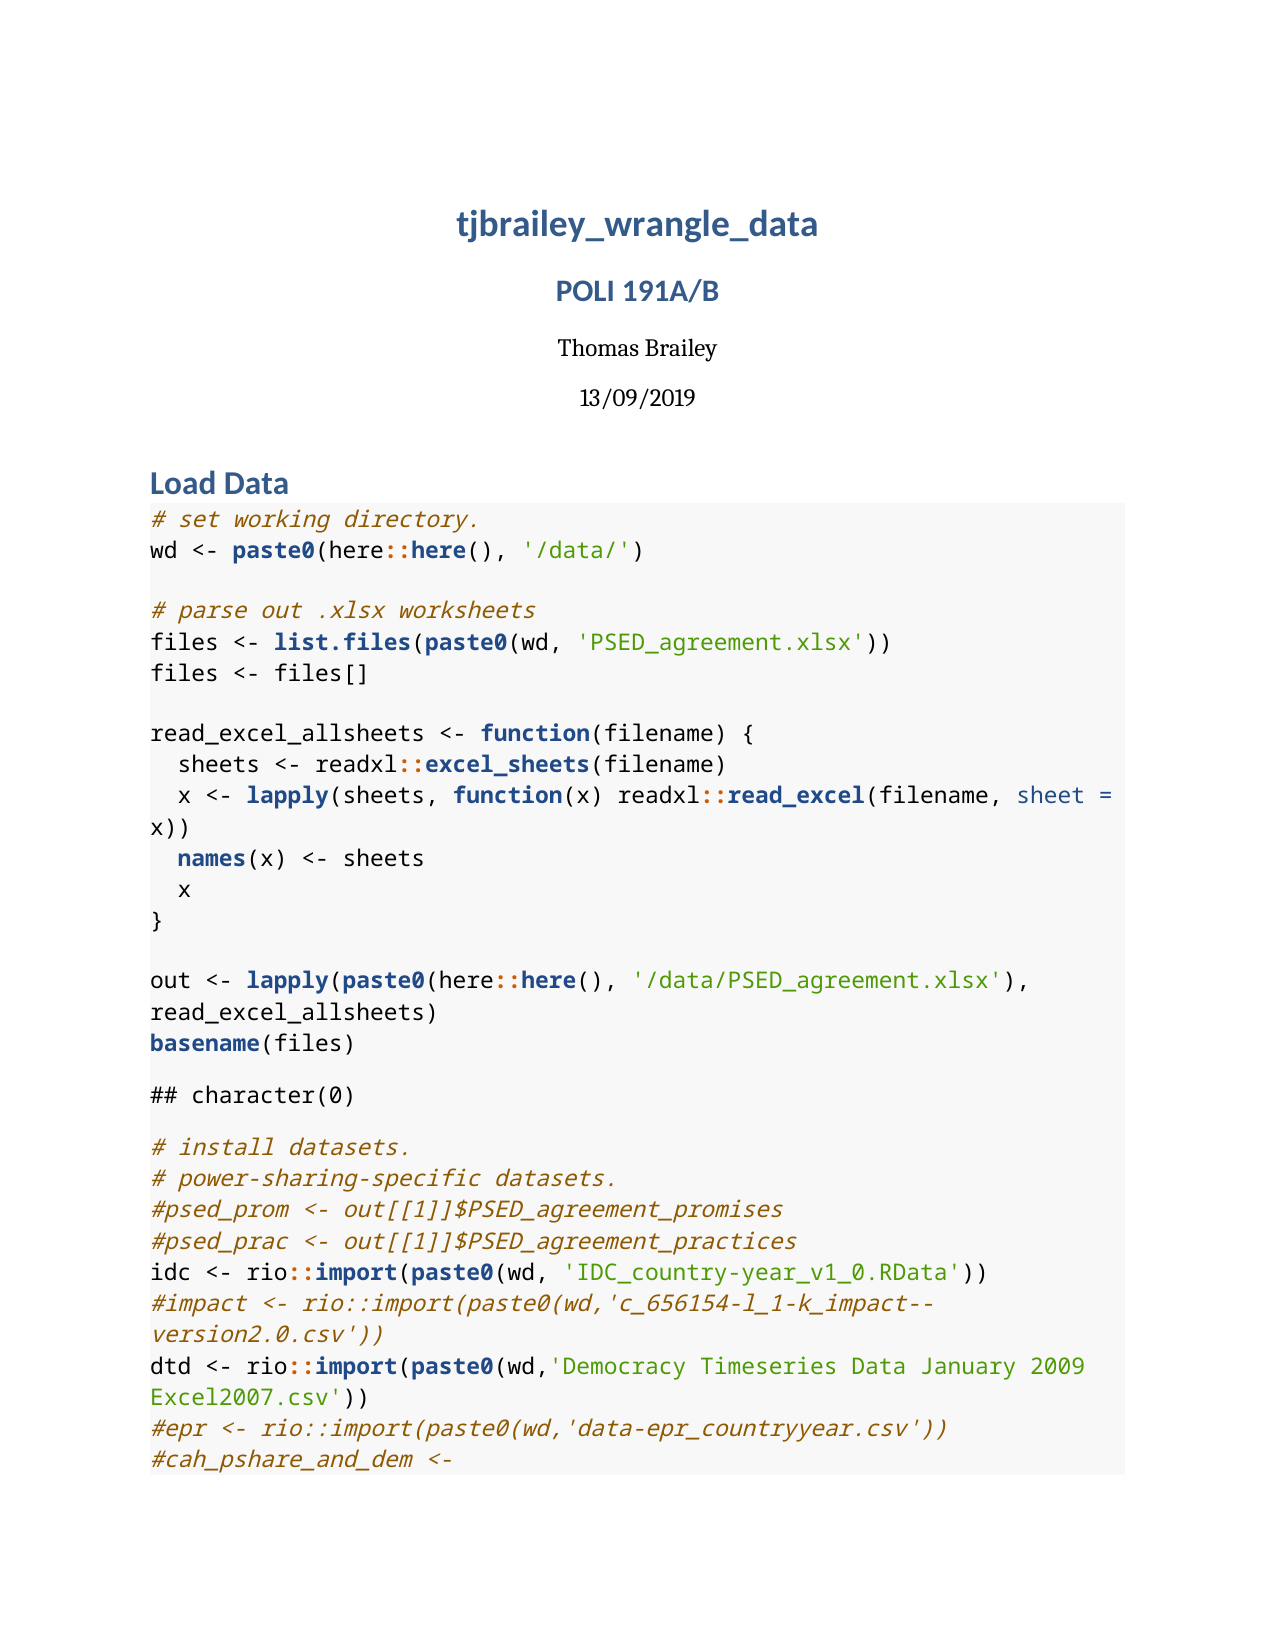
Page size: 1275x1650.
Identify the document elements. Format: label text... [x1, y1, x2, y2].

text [150, 1131, 1125, 1475]
title tjbrailey_wrangle_data [150, 200, 1125, 246]
subtitle Load Data [150, 462, 1125, 503]
text 13/09/2019 [150, 383, 1125, 412]
text ## character(0) [150, 1079, 1125, 1110]
text # set working directory. wd <- paste0(here::here(), '/data/') # parse out .xlsx worksheets files <- list.files(paste0(wd, 'PSED_agreement.xlsx')) files <- files[] read_excel_allsheets <- function(filename) { sheets <- readxl::excel_sheets(filename) x <- lapply(sheets, function(x) readxl::read_excel(filename, sheet = x)) names(x) <- sheets x } out <- lapply(paste0(here::here(), '/data/PSED_agreement.xlsx'), read_excel_allsheets) basename(files) [150, 503, 1125, 1058]
subtitle POLI 191A/B [150, 271, 1125, 309]
text Thomas Brailey [150, 334, 1125, 363]
